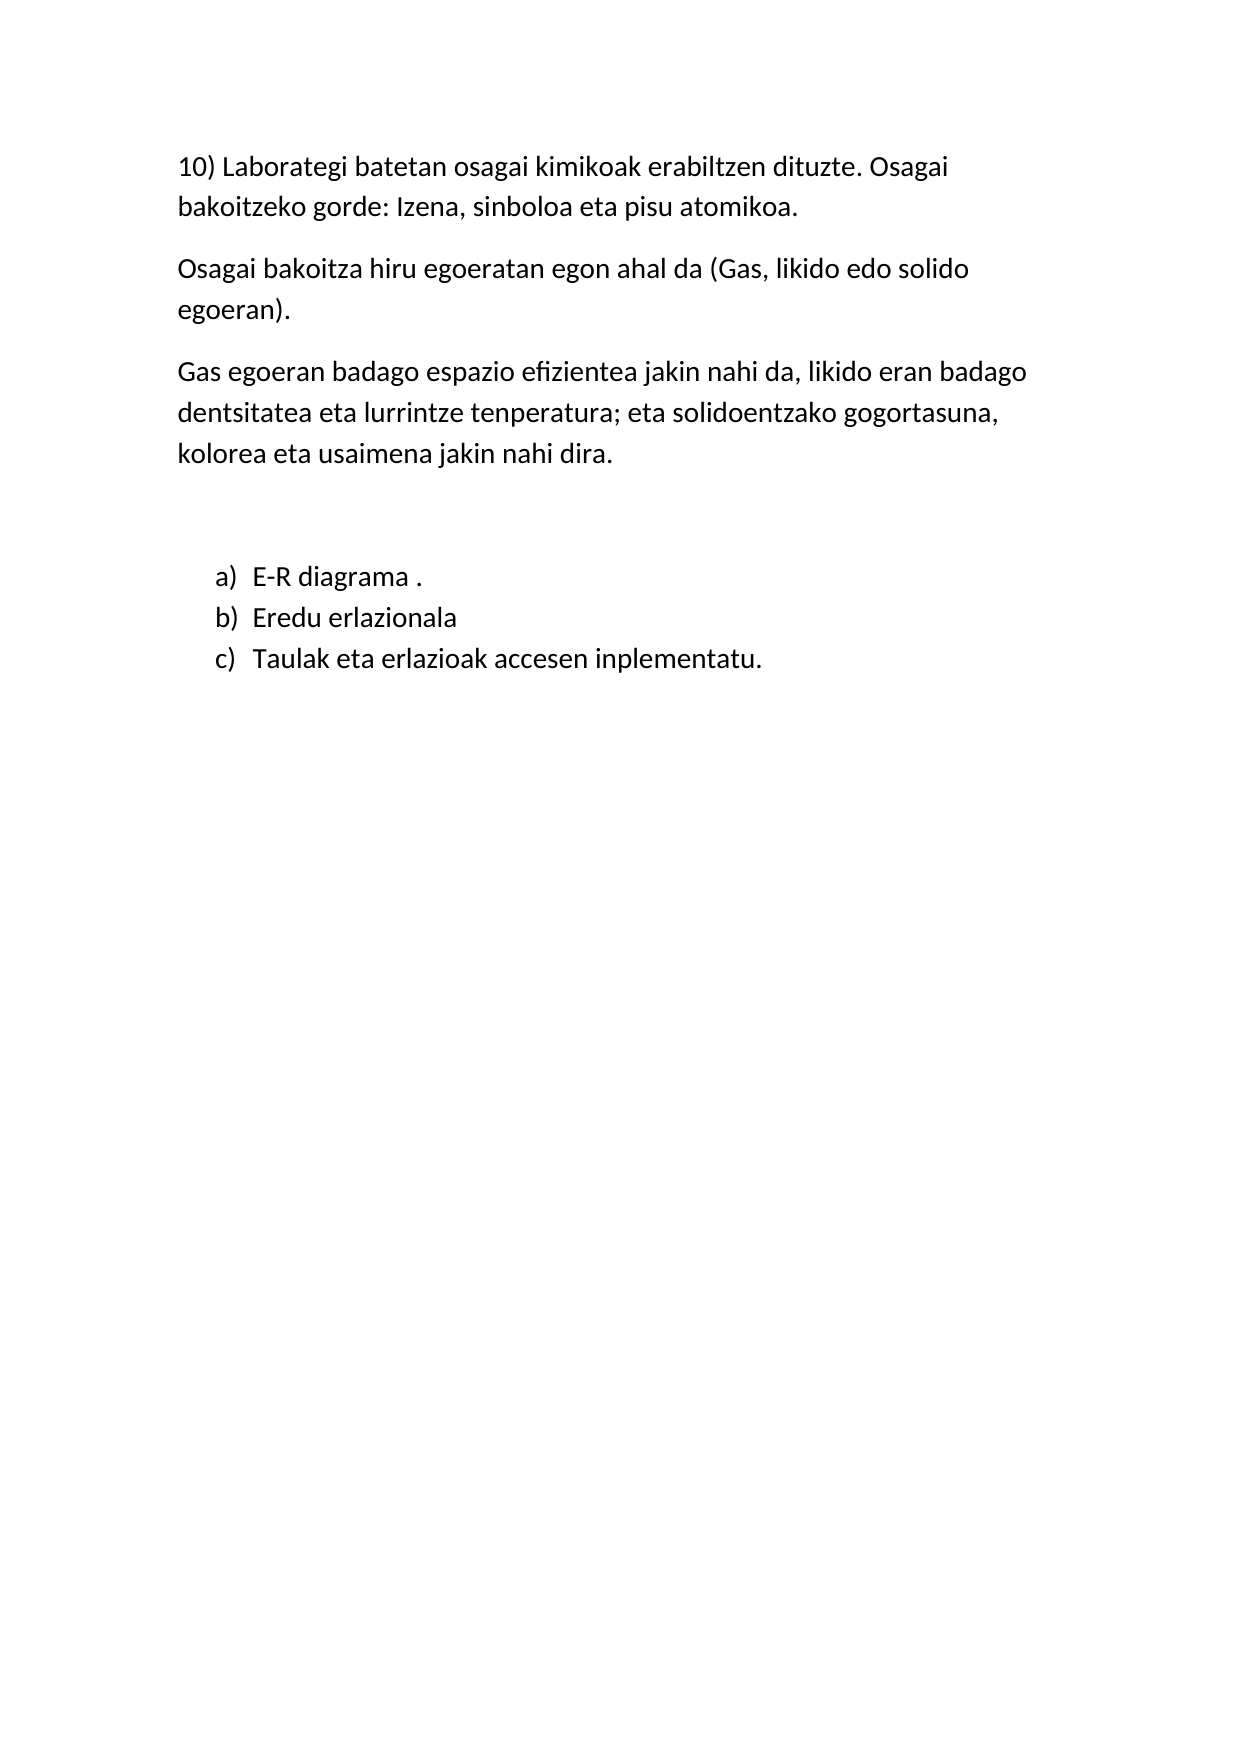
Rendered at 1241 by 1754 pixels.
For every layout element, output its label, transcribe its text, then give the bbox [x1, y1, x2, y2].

list E-R diagrama . [215, 558, 1063, 594]
text Osagai bakoitza hiru egoeratan egon ahal da (Gas, likido edo solido egoeran). [177, 250, 1063, 327]
text 10) Laborategi batetan osagai kimikoak erabiltzen dituzte. Osagai bakoitzeko gorde: Izena, sinboloa eta pisu atomikoa. [177, 148, 1063, 224]
text Gas egoeran badago espazio efizientea jakin nahi da, likido eran badago dentsitatea eta lurrintze tenperatura; eta solidoentzako gogortasuna, kolorea eta usaimena jakin nahi dira. [177, 353, 1063, 471]
list Taulak eta erlazioak accesen inplementatu. [215, 640, 1063, 676]
list Eredu erlazionala [215, 599, 1063, 635]
